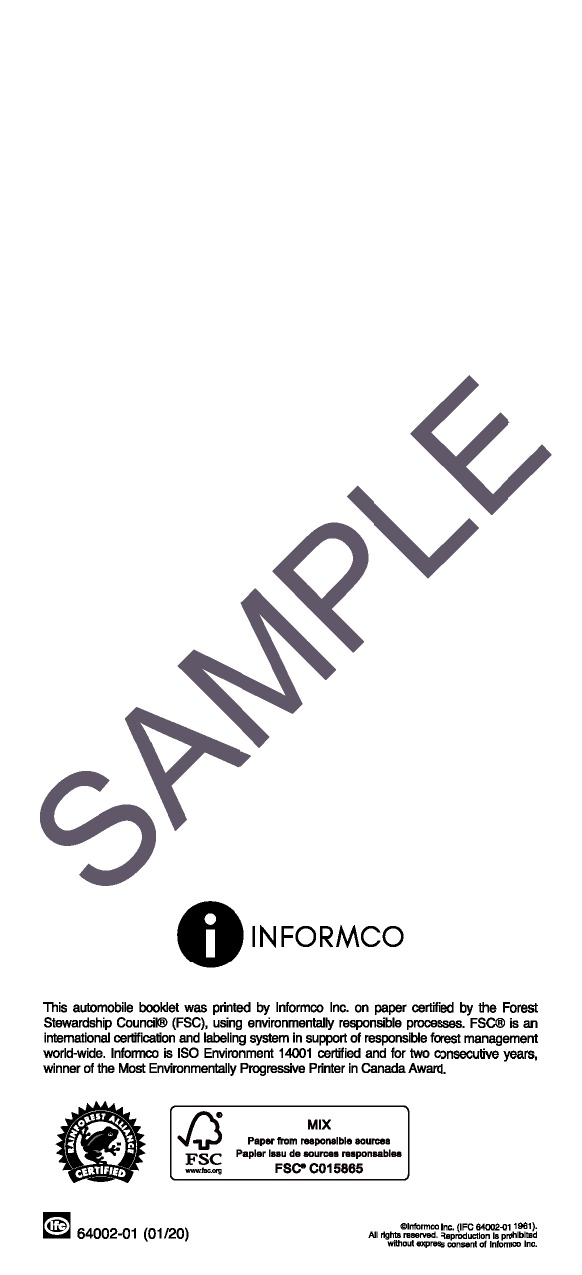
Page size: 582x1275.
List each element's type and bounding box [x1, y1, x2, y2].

picture [38, 374, 578, 1255]
